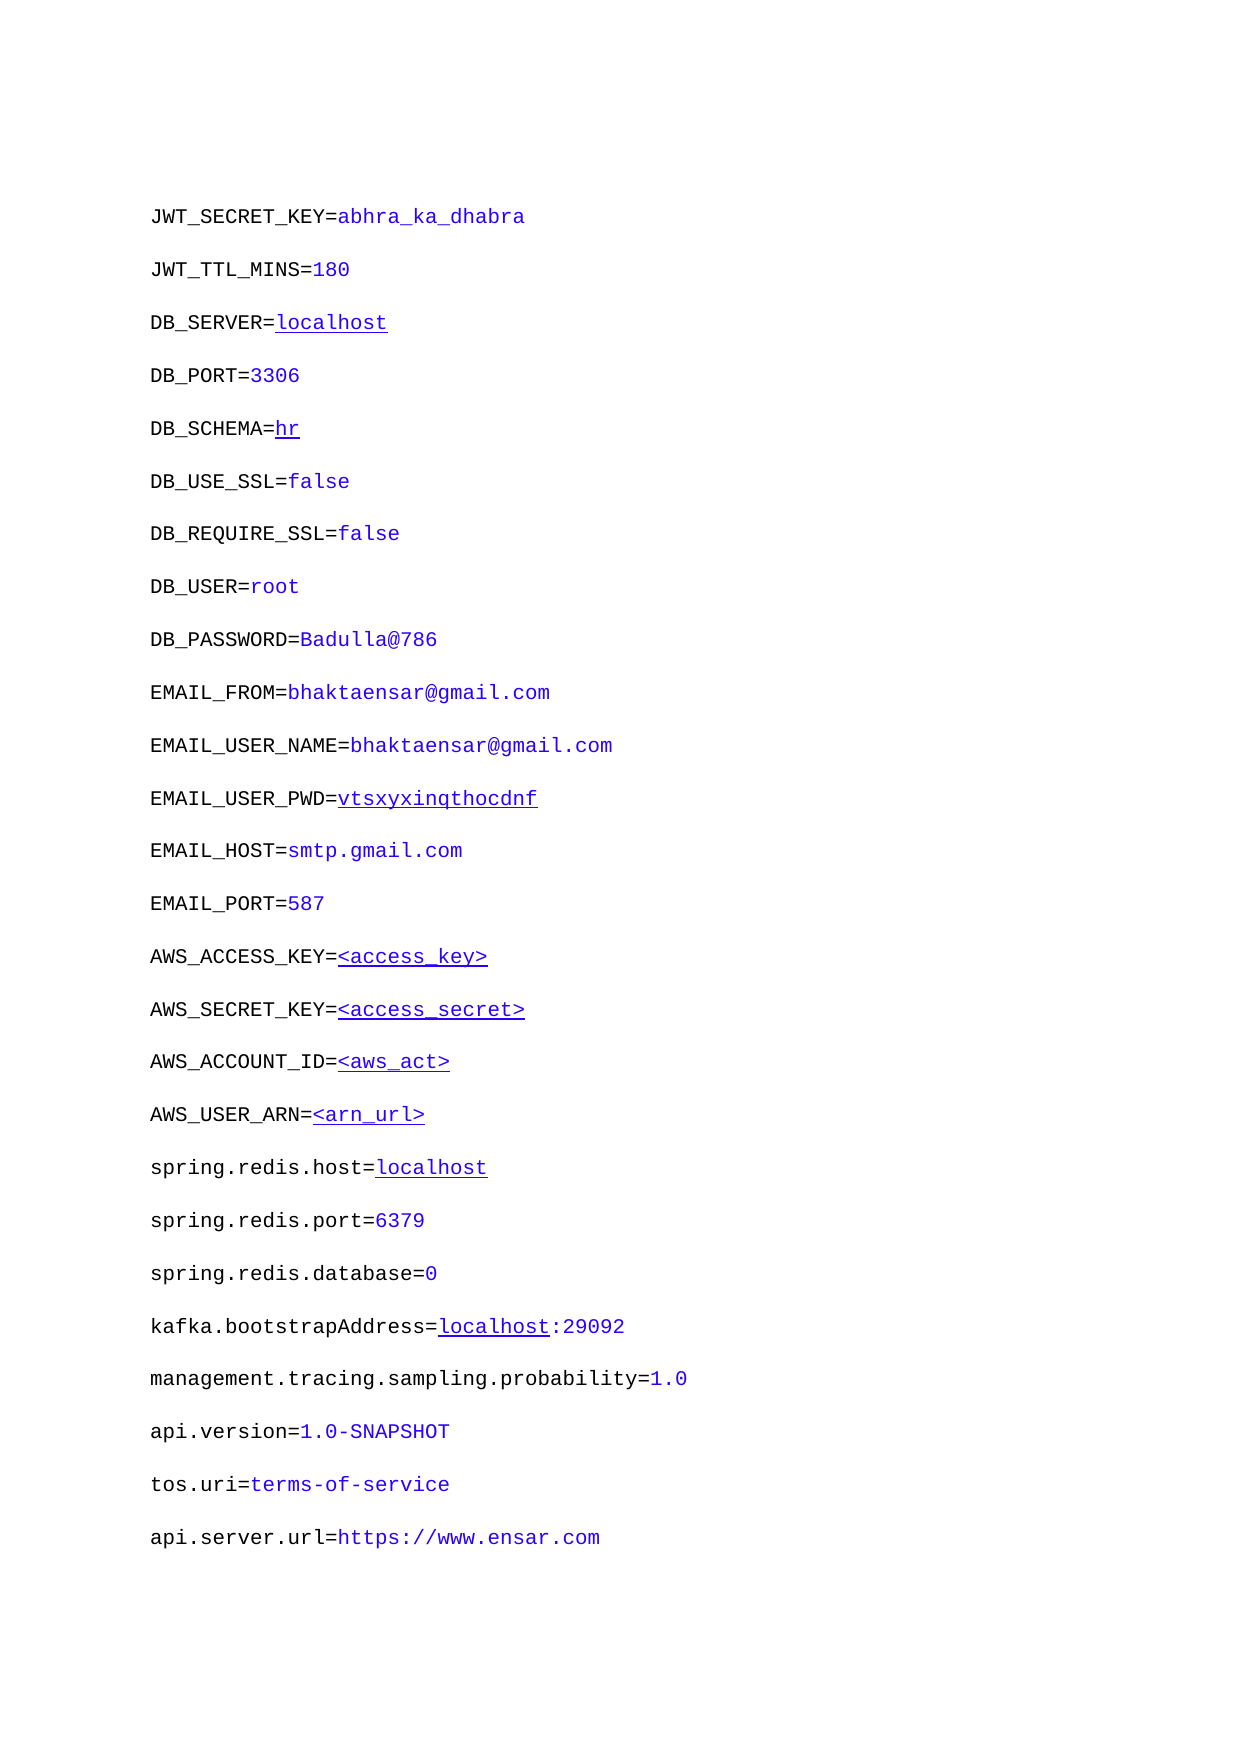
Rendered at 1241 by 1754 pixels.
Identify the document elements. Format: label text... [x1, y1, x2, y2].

text api.server.url=https://www.ensar.com [150, 1527, 1090, 1551]
text JWT_SECRET_KEY=abhra_ka_dhabra [150, 207, 1090, 230]
text api.version=1.0-SNAPSHOT [150, 1421, 1090, 1445]
text AWS_USER_ARN=<arn_url> [150, 1104, 1090, 1128]
text DB_PORT=3306 [150, 365, 1090, 389]
text AWS_ACCESS_KEY=<access_key> [150, 946, 1090, 969]
text DB_PASSWORD=Badulla@786 [150, 629, 1090, 653]
text DB_USE_SSL=false [150, 471, 1090, 494]
text EMAIL_FROM=bhaktaensar@gmail.com [150, 682, 1090, 706]
text DB_REQUIRE_SSL=false [150, 523, 1090, 547]
text spring.redis.port=6379 [150, 1210, 1090, 1234]
text management.tracing.sampling.probability=1.0 [150, 1368, 1090, 1392]
text DB_SCHEMA=hr [150, 418, 1090, 441]
text EMAIL_PORT=587 [150, 893, 1090, 917]
text spring.redis.database=0 [150, 1263, 1090, 1286]
text AWS_SECRET_KEY=<access_secret> [150, 999, 1090, 1022]
text tos.uri=terms-of-service [150, 1474, 1090, 1498]
text EMAIL_USER_NAME=bhaktaensar@gmail.com [150, 735, 1090, 758]
text JWT_TTL_MINS=180 [150, 259, 1090, 283]
text DB_SERVER=localhost [150, 312, 1090, 336]
text EMAIL_HOST=smtp.gmail.com [150, 840, 1090, 864]
text AWS_ACCOUNT_ID=<aws_act> [150, 1052, 1090, 1075]
text EMAIL_USER_PWD=vtsxyxinqthocdnf [150, 787, 1090, 811]
text DB_USER=root [150, 576, 1090, 600]
text kafka.bootstrapAddress=localhost:29092 [150, 1316, 1090, 1339]
text spring.redis.host=localhost [150, 1157, 1090, 1181]
